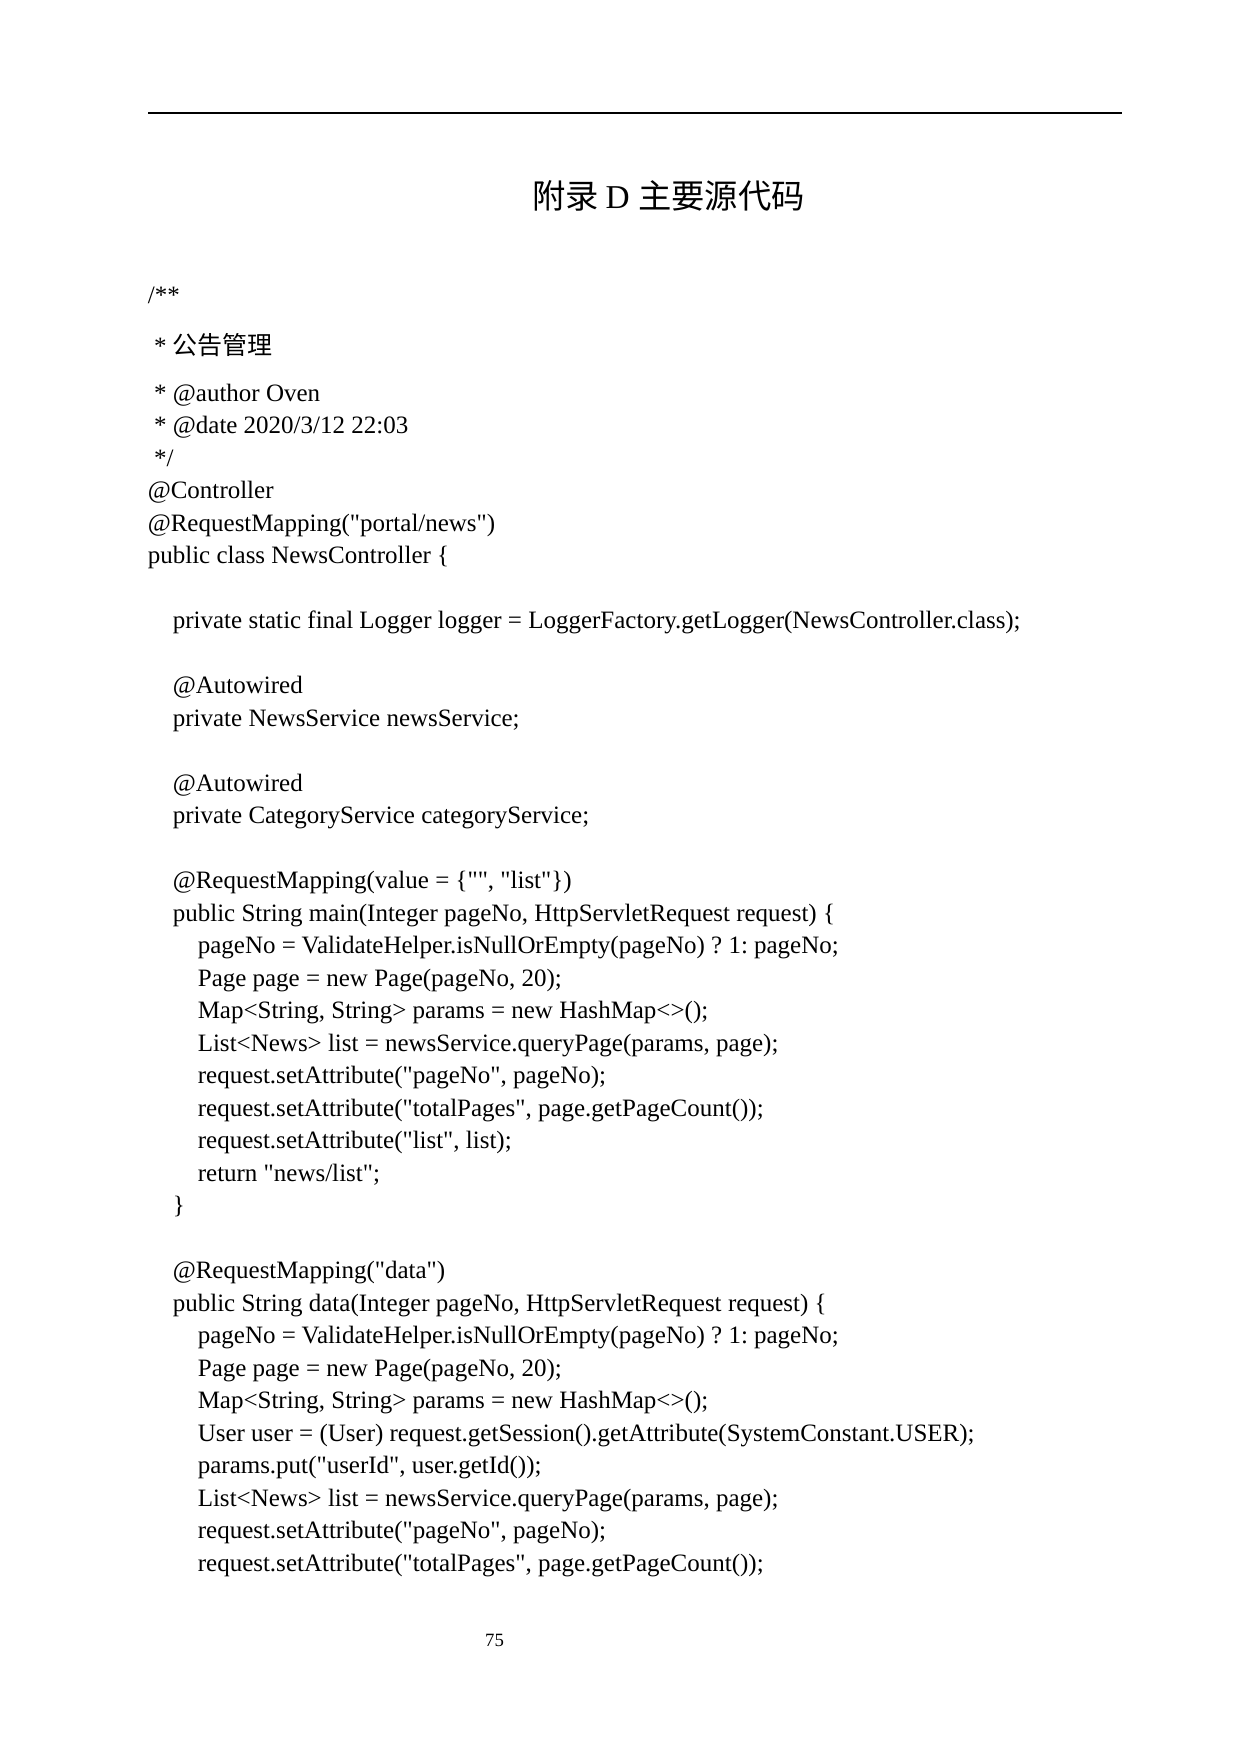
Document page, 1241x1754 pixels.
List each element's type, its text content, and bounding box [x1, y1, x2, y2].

text pageNo = ValidateHelper.isNullOrEmpty(pageNo) ? 1: pageNo; [148, 929, 1122, 961]
text @Autowired [148, 766, 1122, 799]
text List<News> list = newsService.queryPage(params, page); [148, 1481, 1122, 1514]
text */ [148, 441, 1122, 474]
text return "news/list"; [148, 1156, 1122, 1189]
text Page page = new Page(pageNo, 20); [148, 1351, 1122, 1384]
text Page page = new Page(pageNo, 20); [148, 961, 1122, 994]
text public class NewsController { [148, 539, 1122, 571]
text pageNo = ValidateHelper.isNullOrEmpty(pageNo) ? 1: pageNo; [148, 1319, 1122, 1351]
text User user = (User) request.getSession().getAttribute(SystemConstant.USER); [148, 1416, 1122, 1449]
text * @date 2020/3/12 22:03 [148, 409, 1122, 441]
text @Autowired [148, 669, 1122, 701]
text * 公告管理 [148, 311, 1122, 376]
text /** [148, 279, 1122, 311]
text request.setAttribute("totalPages", page.getPageCount()); [148, 1546, 1122, 1579]
text @RequestMapping("portal/news") [148, 506, 1122, 539]
text private NewsService newsService; [148, 701, 1122, 734]
text @RequestMapping(value = {"", "list"}) [148, 864, 1122, 896]
text Map<String, String> params = new HashMap<>(); [148, 994, 1122, 1026]
text 附录D 主要源代码 [148, 162, 1122, 227]
text @Controller [148, 474, 1122, 506]
text List<News> list = newsService.queryPage(params, page); [148, 1026, 1122, 1059]
text @RequestMapping("data") [148, 1254, 1122, 1286]
text request.setAttribute("totalPages", page.getPageCount()); [148, 1091, 1122, 1124]
text Map<String, String> params = new HashMap<>(); [148, 1384, 1122, 1416]
text * @author Oven [148, 376, 1122, 409]
text public String main(Integer pageNo, HttpServletRequest request) { [148, 896, 1122, 929]
text private static final Logger logger = LoggerFactory.getLogger(NewsController.class); [148, 604, 1122, 636]
text params.put("userId", user.getId()); [148, 1449, 1122, 1481]
text public String data(Integer pageNo, HttpServletRequest request) { [148, 1286, 1122, 1319]
text request.setAttribute("pageNo", pageNo); [148, 1059, 1122, 1091]
text request.setAttribute("list", list); [148, 1124, 1122, 1156]
text private CategoryService categoryService; [148, 799, 1122, 831]
text } [148, 1189, 1122, 1221]
text request.setAttribute("pageNo", pageNo); [148, 1514, 1122, 1546]
